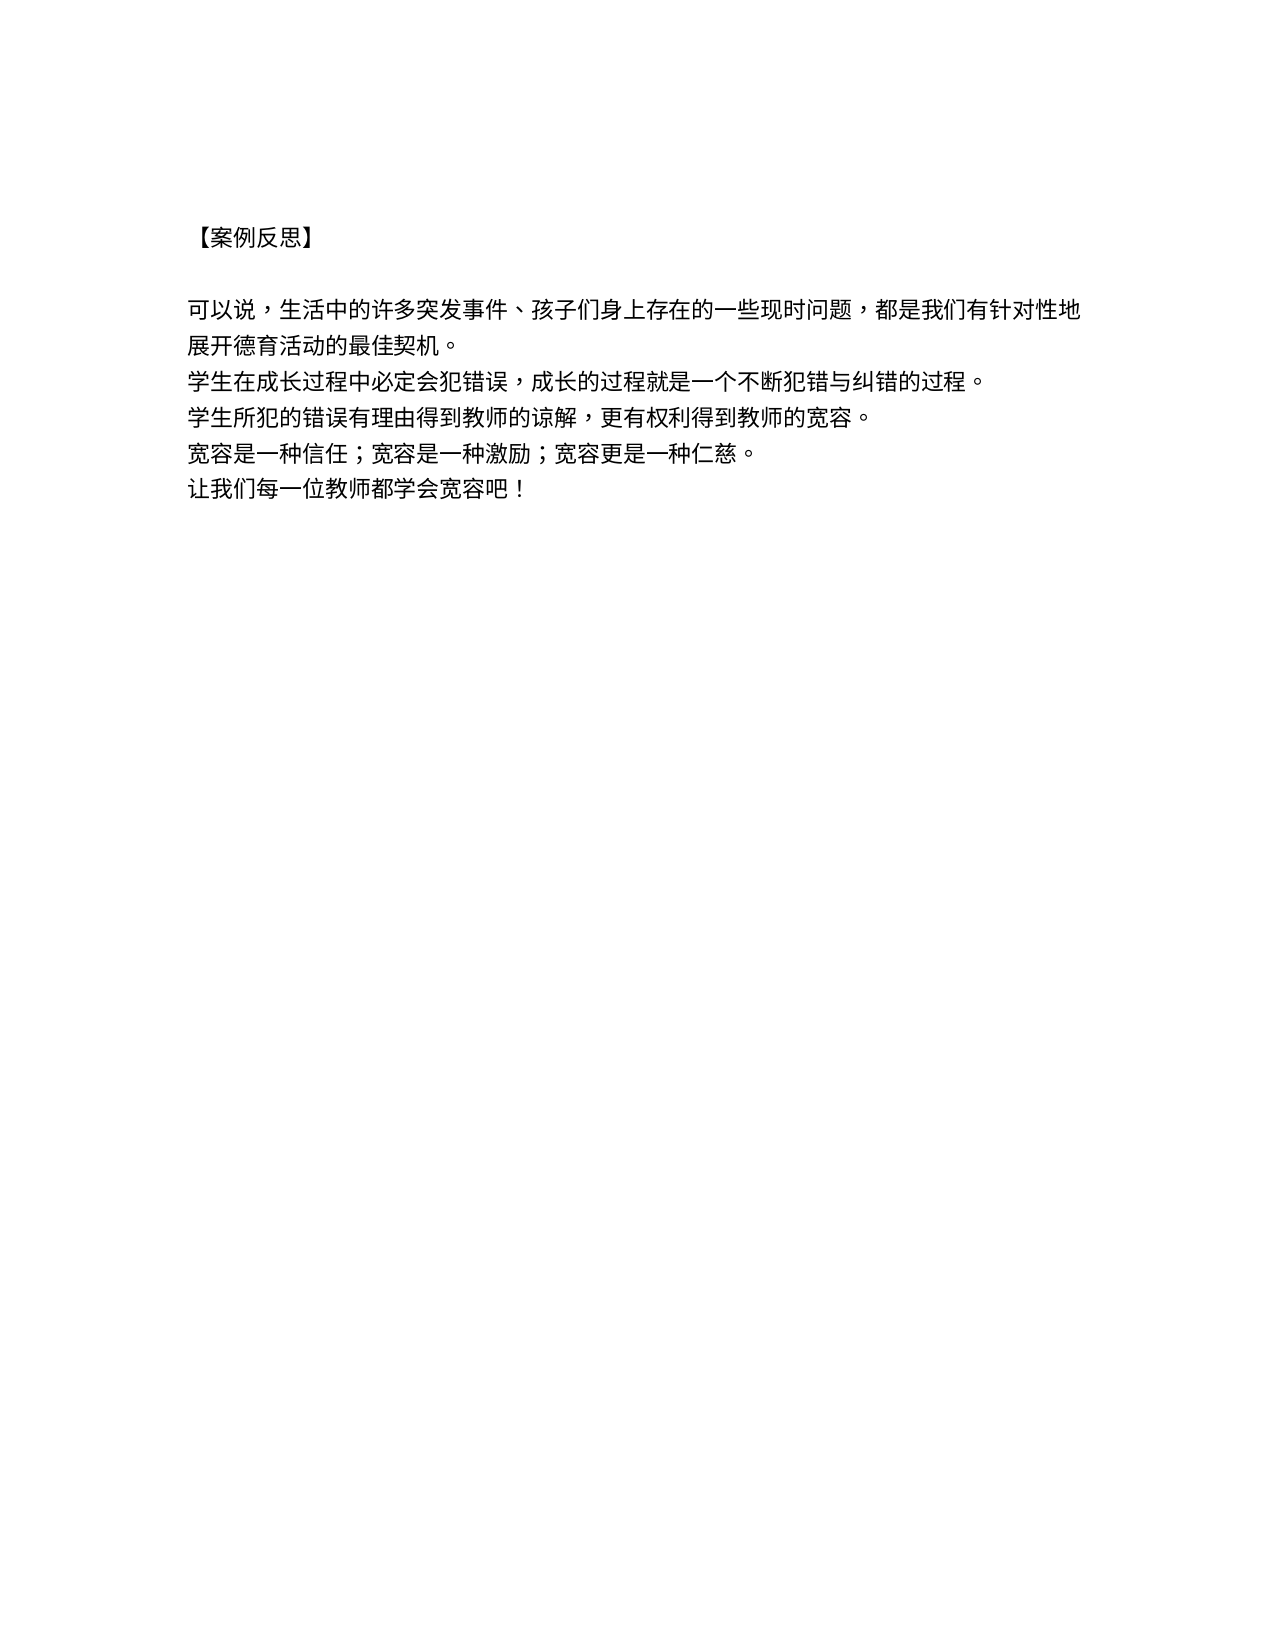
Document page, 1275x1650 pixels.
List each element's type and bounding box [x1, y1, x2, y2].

text [187, 150, 1087, 720]
